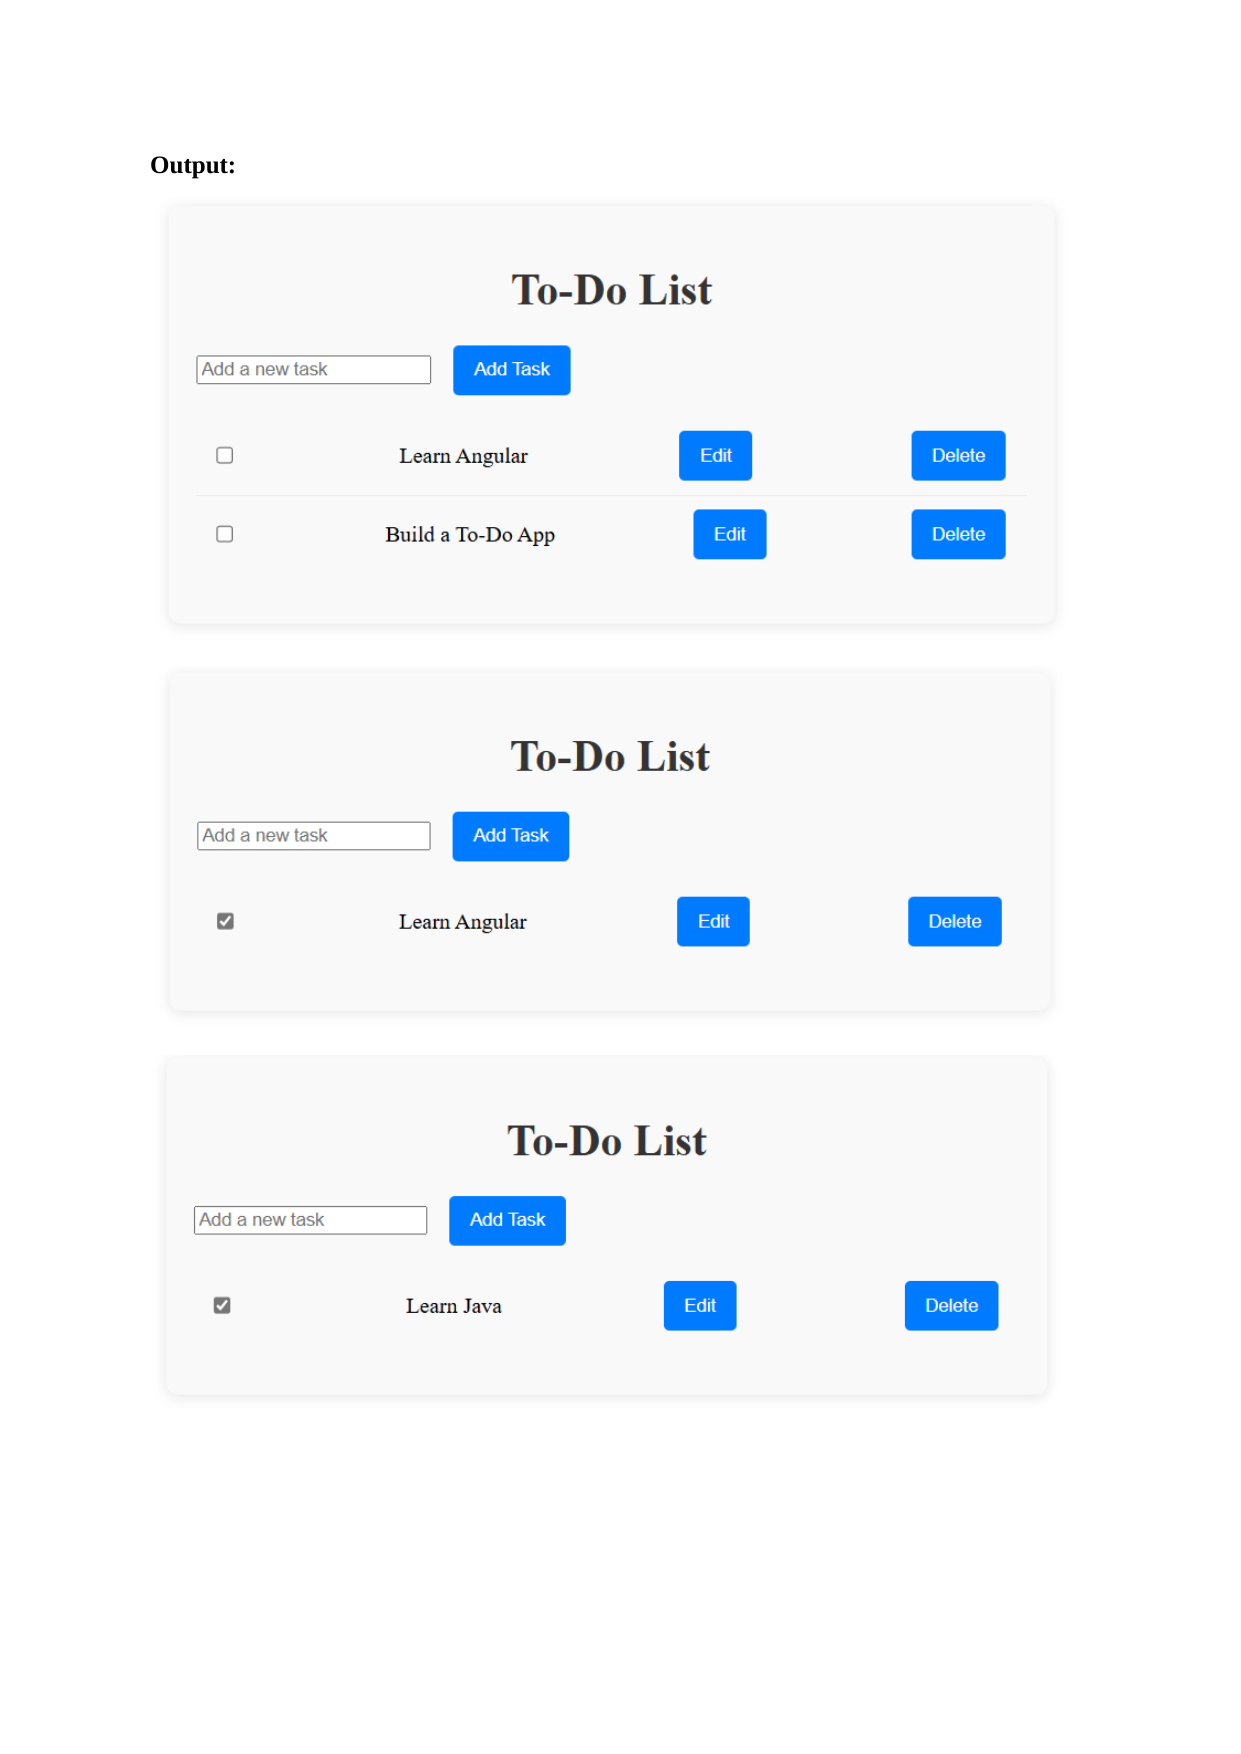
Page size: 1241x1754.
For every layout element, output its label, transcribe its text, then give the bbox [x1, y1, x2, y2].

picture [150, 666, 1091, 1037]
text Output: [150, 150, 1090, 179]
picture [150, 197, 1091, 648]
picture [150, 1055, 1091, 1410]
